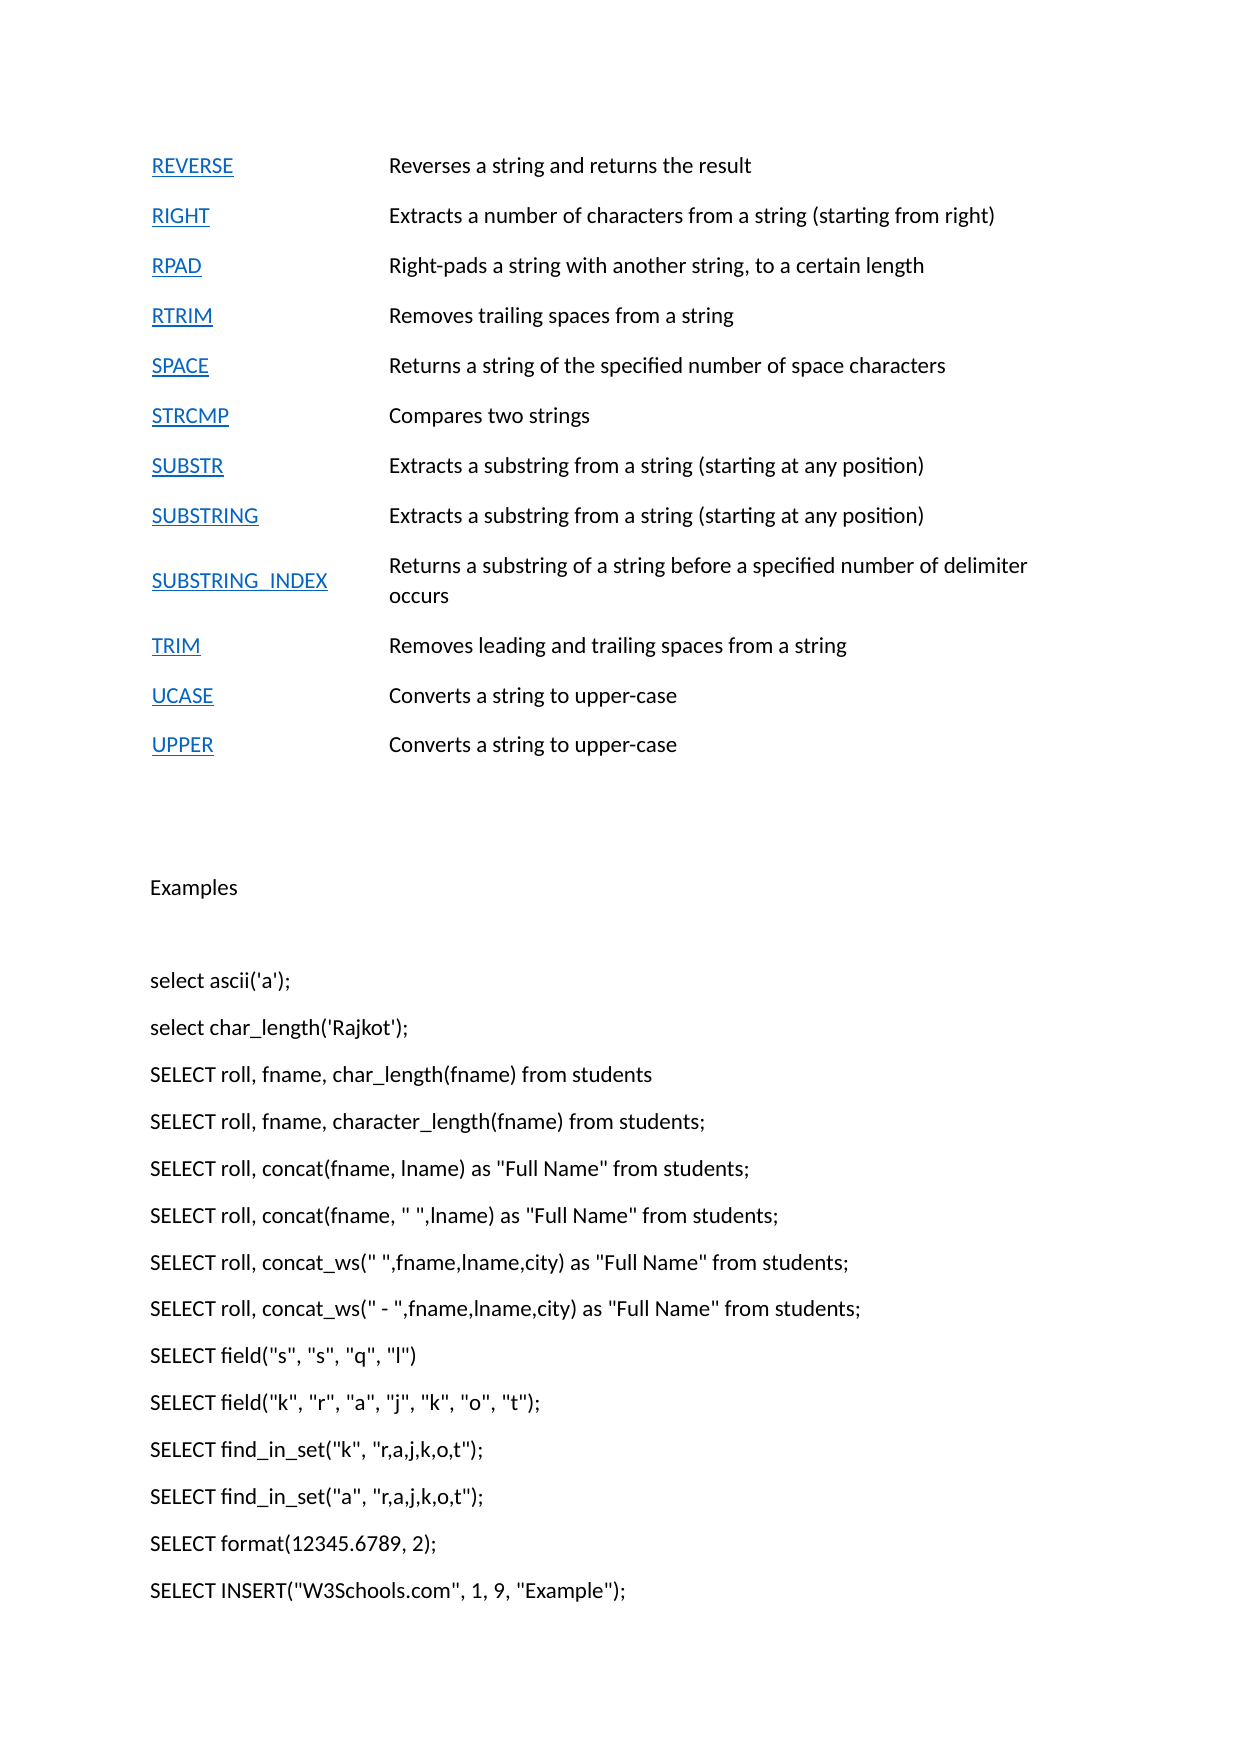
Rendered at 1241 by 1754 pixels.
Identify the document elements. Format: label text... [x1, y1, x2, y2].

table_cell SUBSTRING_INDEX [150, 549, 387, 629]
text select ascii('a'); [150, 966, 1090, 994]
text SELECT find_in_set("k", "r,a,j,k,o,t"); [150, 1435, 1090, 1463]
text SELECT find_in_set("a", "r,a,j,k,o,t"); [150, 1482, 1090, 1510]
text select char_length('Rajkot'); [150, 1013, 1090, 1041]
text SELECT INSERT("W3Schools.com", 1, 9, "Example"); [150, 1576, 1090, 1604]
text SELECT roll, concat(fname, " ",lname) as "Full Name" from students; [150, 1201, 1090, 1229]
table_cell Converts a string to upper-case [388, 679, 1090, 729]
table_cell Removes leading and trailing spaces from a string [388, 629, 1090, 679]
table_cell Compares two strings [388, 400, 1090, 449]
table_cell UPPER [150, 729, 387, 779]
table_cell SUBSTR [150, 449, 387, 499]
table_cell SUBSTRING [150, 499, 387, 549]
text SELECT roll, fname, character_length(fname) from students; [150, 1107, 1090, 1135]
table_cell RIGHT [150, 200, 387, 250]
text SELECT roll, concat(fname, lname) as "Full Name" from students; [150, 1154, 1090, 1182]
table_cell UCASE [150, 679, 387, 729]
text SELECT field("s", "s", "q", "l") [150, 1341, 1090, 1369]
table_cell Extracts a number of characters from a string (starting from right) [388, 200, 1090, 250]
table_cell REVERSE [150, 150, 387, 200]
text SELECT roll, concat_ws(" ",fname,lname,city) as "Full Name" from students; [150, 1248, 1090, 1276]
table_cell RPAD [150, 250, 387, 300]
table_cell STRCMP [150, 400, 387, 449]
text SELECT format(12345.6789, 2); [150, 1529, 1090, 1557]
text SELECT field("k", "r", "a", "j", "k", "o", "t"); [150, 1388, 1090, 1416]
table_cell Reverses a string and returns the result [388, 150, 1090, 200]
table_cell Extracts a substring from a string (starting at any position) [388, 449, 1090, 499]
text Examples [150, 873, 1090, 901]
table_cell Returns a substring of a string before a specified number of delimiter occurs [388, 549, 1090, 629]
table_cell TRIM [150, 629, 387, 679]
table_cell Converts a string to upper-case [388, 729, 1090, 779]
table_cell Right-pads a string with another string, to a certain length [388, 250, 1090, 300]
text SELECT roll, concat_ws(" - ",fname,lname,city) as "Full Name" from students; [150, 1294, 1090, 1323]
table_cell Returns a string of the specified number of space characters [388, 350, 1090, 399]
table_cell Removes trailing spaces from a string [388, 300, 1090, 349]
table_cell Extracts a substring from a string (starting at any position) [388, 499, 1090, 549]
text SELECT roll, fname, char_length(fname) from students [150, 1060, 1090, 1088]
table_cell SPACE [150, 350, 387, 399]
table_cell RTRIM [150, 300, 387, 349]
